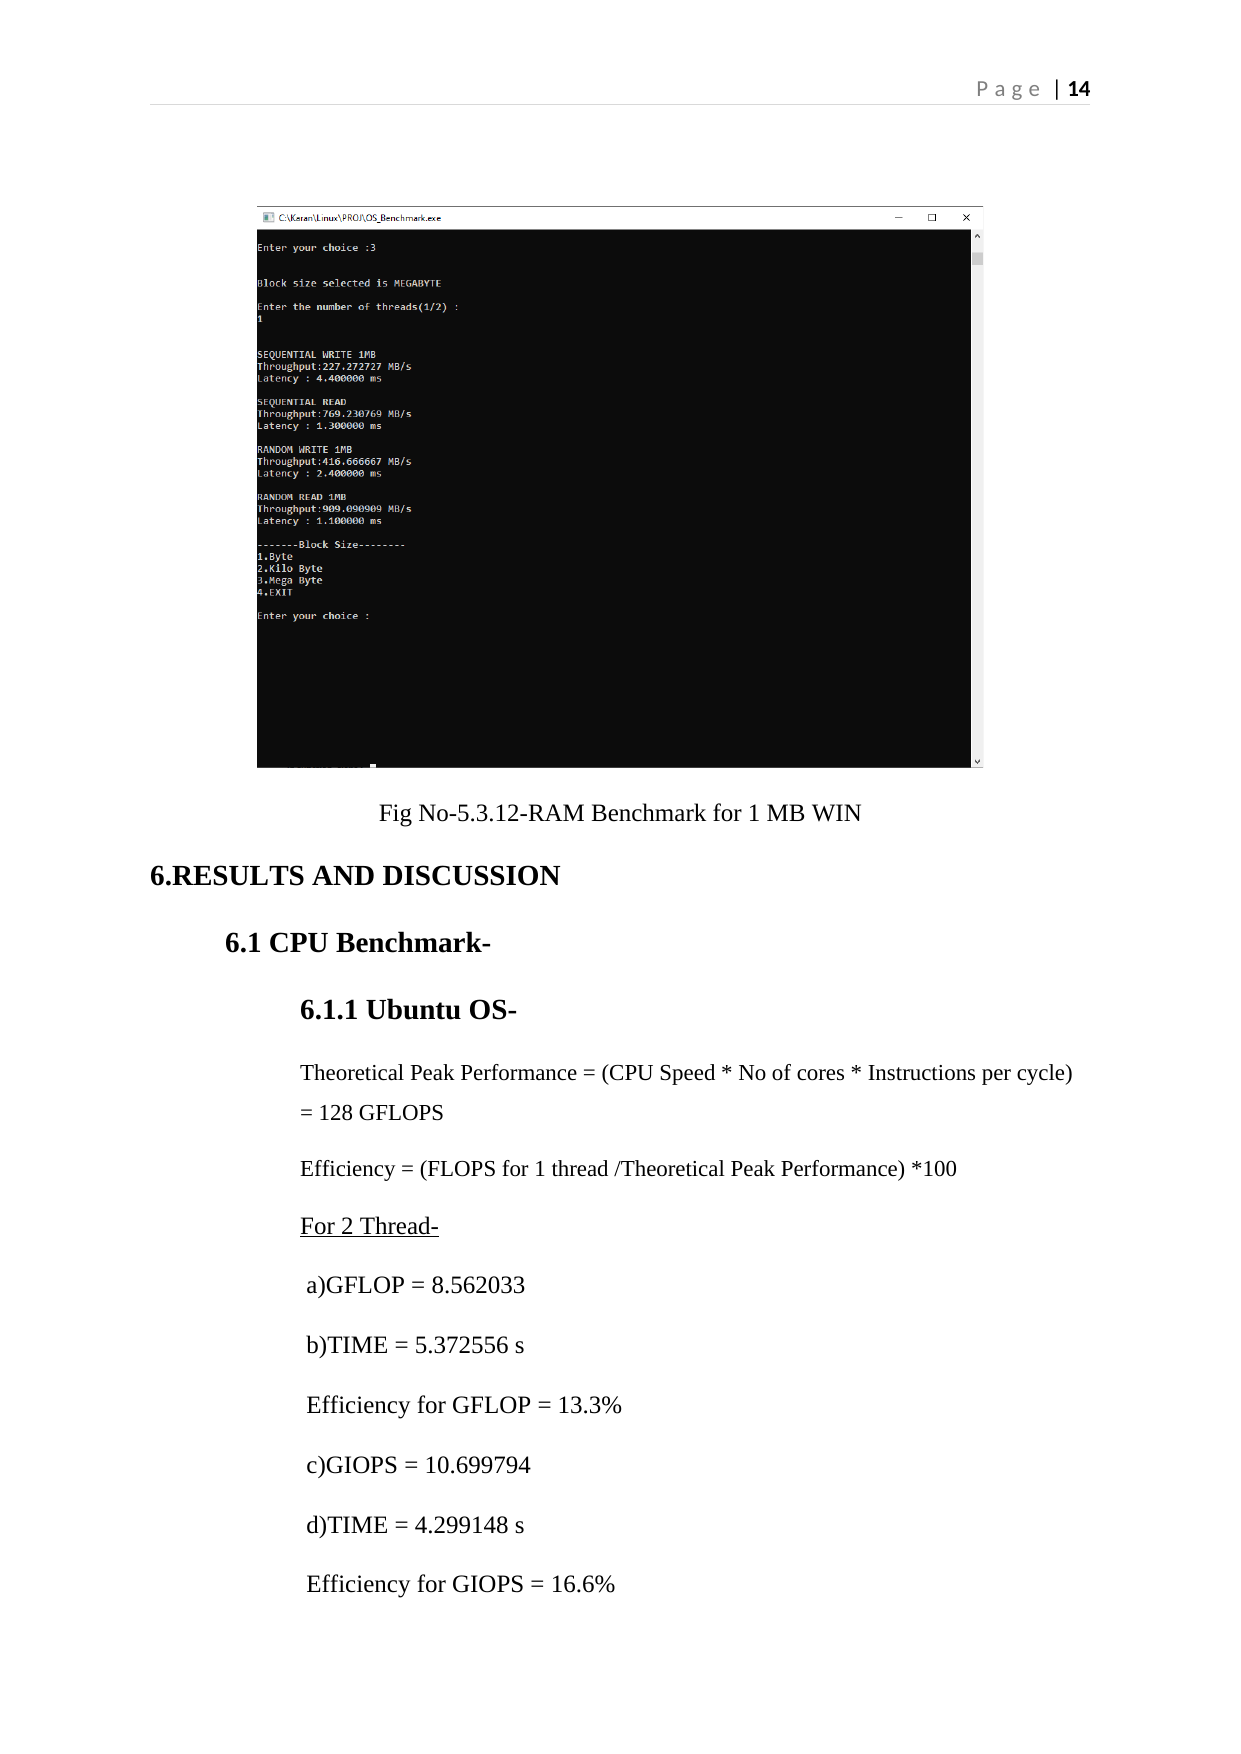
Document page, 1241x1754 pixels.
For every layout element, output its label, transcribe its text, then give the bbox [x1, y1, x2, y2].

text For 2 Thread- [300, 1211, 1090, 1239]
text d)TIME = 4.299148 s [300, 1510, 1090, 1538]
text a)GFLOP = 8.562033 [300, 1271, 1090, 1299]
text 6.1.1 Ubuntu OS- [150, 992, 1090, 1026]
text Efficiency for GIOPS = 16.6% [300, 1569, 1090, 1598]
text 6.RESULTS AND DISCUSSION [150, 858, 1090, 892]
text b)TIME = 5.372556 s [300, 1330, 1090, 1359]
text Fig No-5.3.12-RAM Benchmark for 1 MB WIN [150, 798, 1090, 827]
text Efficiency for GFLOP = 13.3% [300, 1390, 1090, 1419]
text c)GIOPS = 10.699794 [300, 1450, 1090, 1479]
text 6.1 CPU Benchmark- [150, 925, 1090, 959]
picture [257, 206, 984, 768]
text Efficiency = (FLOPS for 1 thread /Theoretical Peak Performance) *100 [300, 1155, 1090, 1181]
text Theoretical Peak Performance = (CPU Speed * No of cores * Instructions per cycle) = 128 GFLOPS [300, 1059, 1090, 1125]
